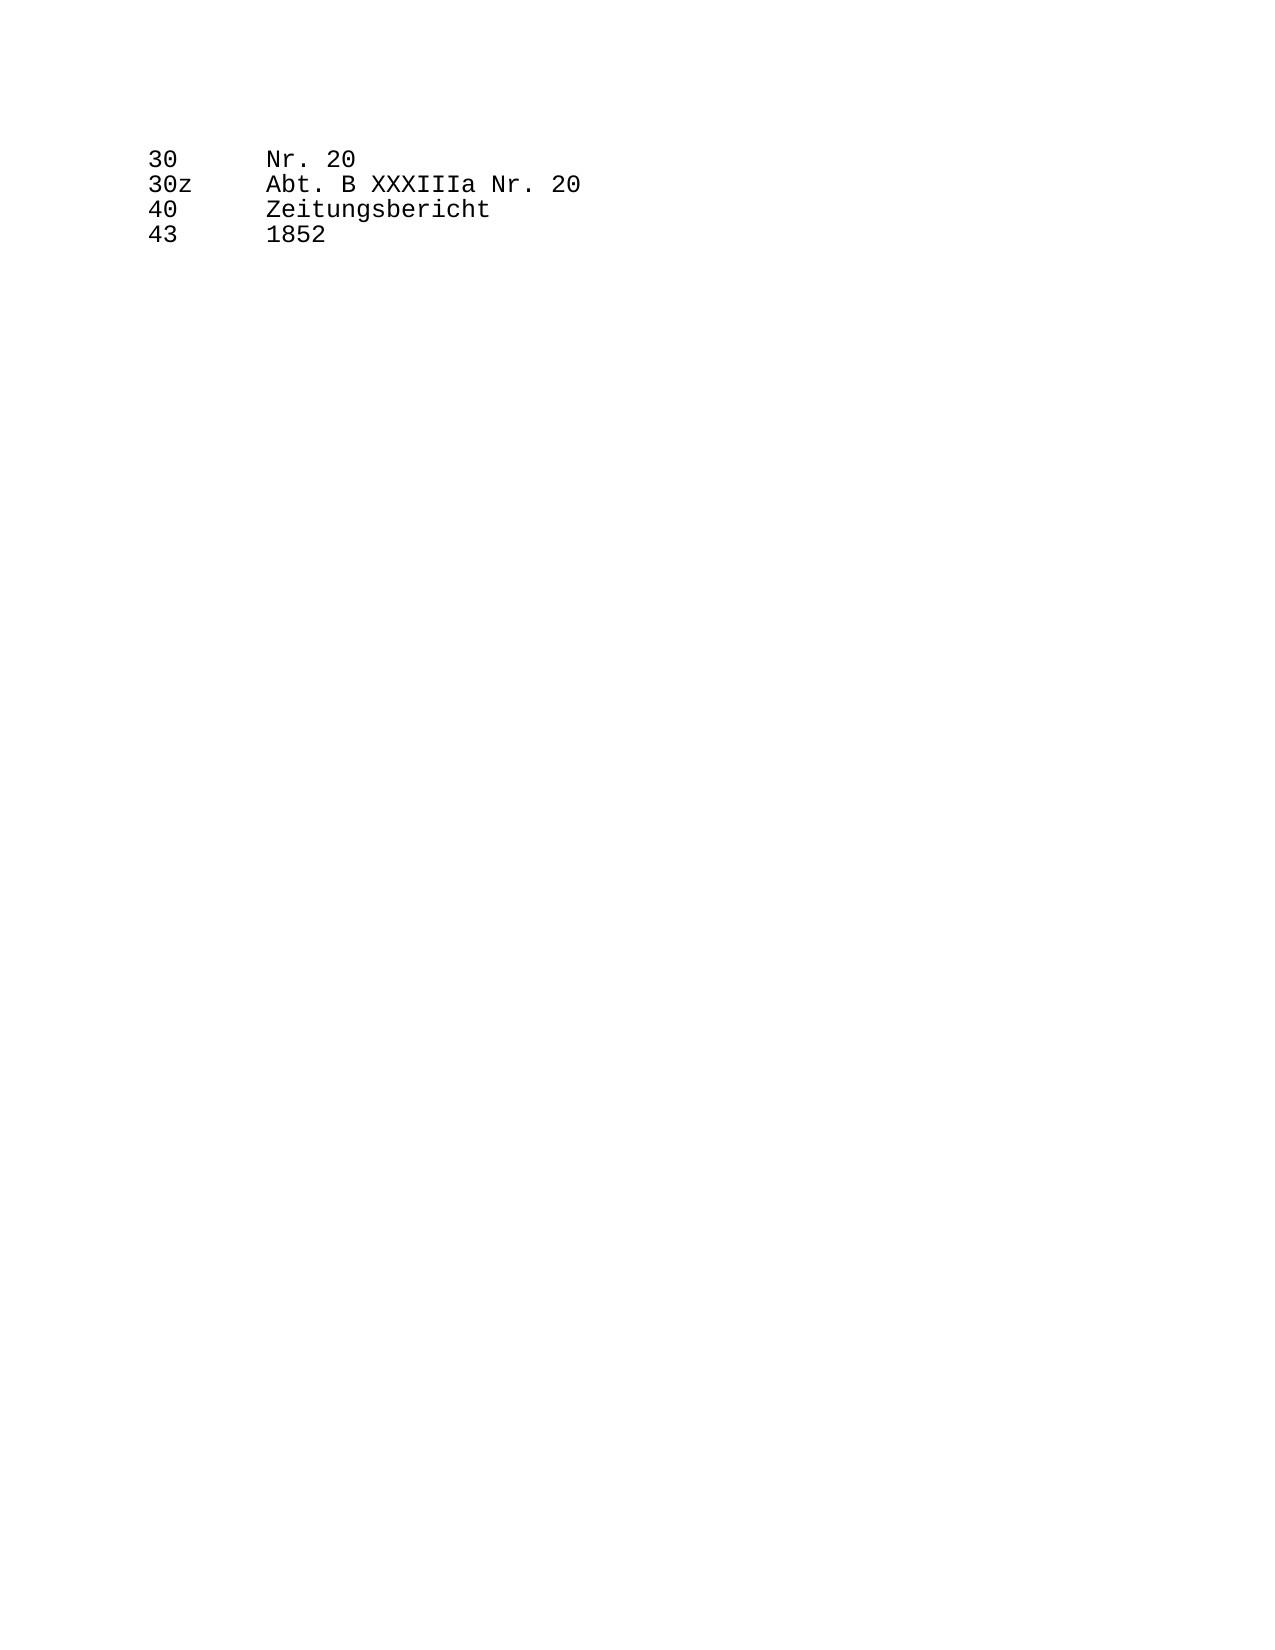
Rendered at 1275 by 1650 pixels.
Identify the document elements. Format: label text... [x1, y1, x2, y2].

text 30 Nr. 20 [148, 148, 1127, 173]
text 40 s[Zeitungsbericht]s [148, 198, 1127, 223]
text 30z Abt. B XXXIIIa Nr. 20 [148, 173, 1127, 198]
text 43 1852 [148, 223, 1127, 248]
